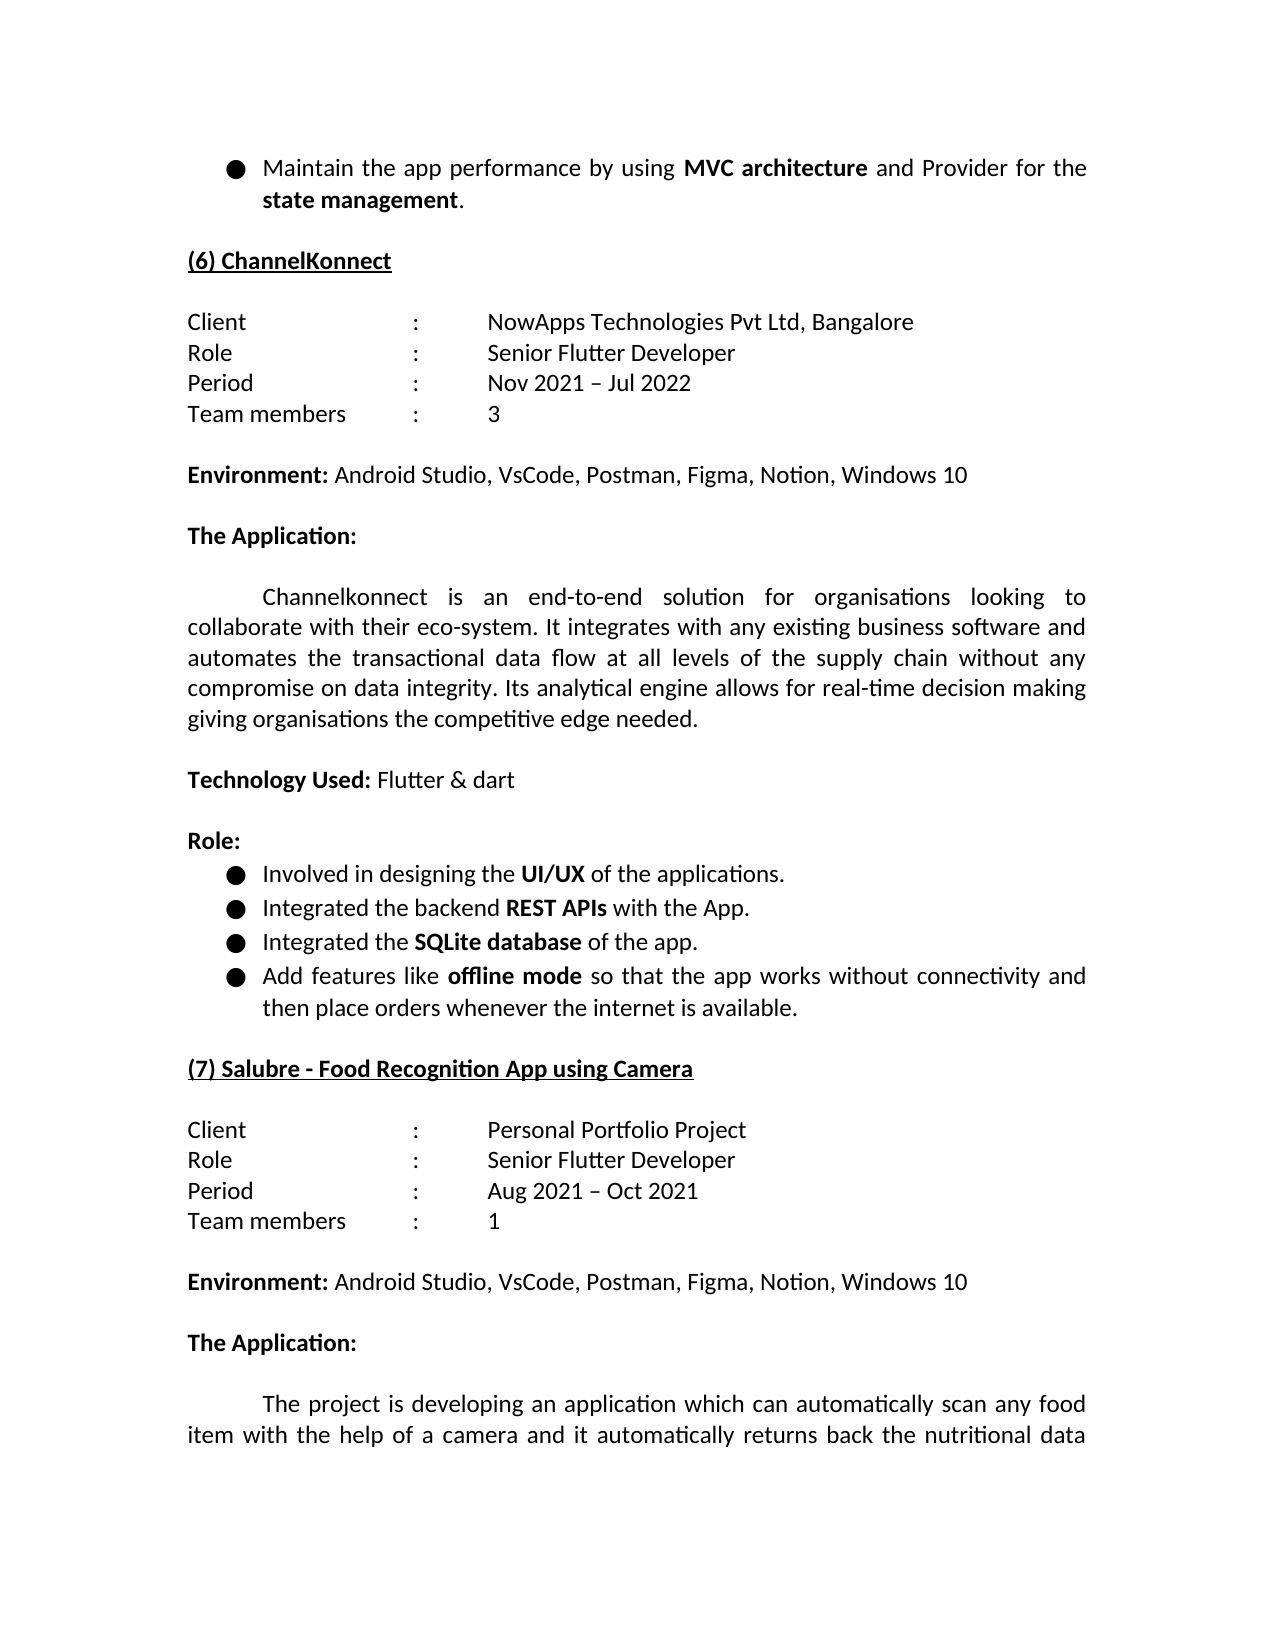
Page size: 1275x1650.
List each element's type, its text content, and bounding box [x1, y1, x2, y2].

text (6) ChannelKonnect [187, 245, 1087, 276]
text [187, 1388, 1087, 1449]
text Environment: Android Studio, VsCode, Postman, Figma, Notion, Windows 10 [187, 1266, 1087, 1297]
list Maintain the app performance by using MVC architecture and Provider for the state management. [225, 150, 1087, 214]
text Client : NowApps Technologies Pvt Ltd, Bangalore [187, 306, 1087, 337]
text Role: [187, 825, 1087, 856]
list Integrated the backend REST APIs with the App. [225, 889, 1087, 924]
text Team members : 3 [187, 398, 1087, 428]
list Involved in designing the UI/UX of the applications. [225, 856, 1087, 889]
text Period : Nov 2021 – Jul 2022 [187, 367, 1087, 398]
text Environment: Android Studio, VsCode, Postman, Figma, Notion, Windows 10 [187, 459, 1087, 489]
text Channelkonnect is an end-to-end solution for organisations looking to collaborate with their eco-system. It integrates with any existing business software and automates the transactional data flow at all levels of the supply chain without any compromise on data integrity. Its analytical engine allows for real-time decision making giving organisations the competitive edge needed. [187, 581, 1087, 733]
text Role : Senior Flutter Developer [187, 337, 1087, 367]
list Integrated the SQLite database of the app. [225, 924, 1087, 958]
text Period : Aug 2021 – Oct 2021 [187, 1175, 1087, 1205]
text The Application: [187, 1327, 1087, 1358]
text The Application: [187, 520, 1087, 550]
list Add features like offline mode so that the app works without connectivity and then place orders whenever the internet is available. [225, 958, 1087, 1022]
text Client : Personal Portfolio Project [187, 1114, 1087, 1144]
text Team members : 1 [187, 1205, 1087, 1236]
text Technology Used: Flutter & dart [187, 764, 1087, 794]
text Role : Senior Flutter Developer [187, 1144, 1087, 1175]
text (7) Salubre - Food Recognition App using Camera [187, 1053, 1087, 1083]
